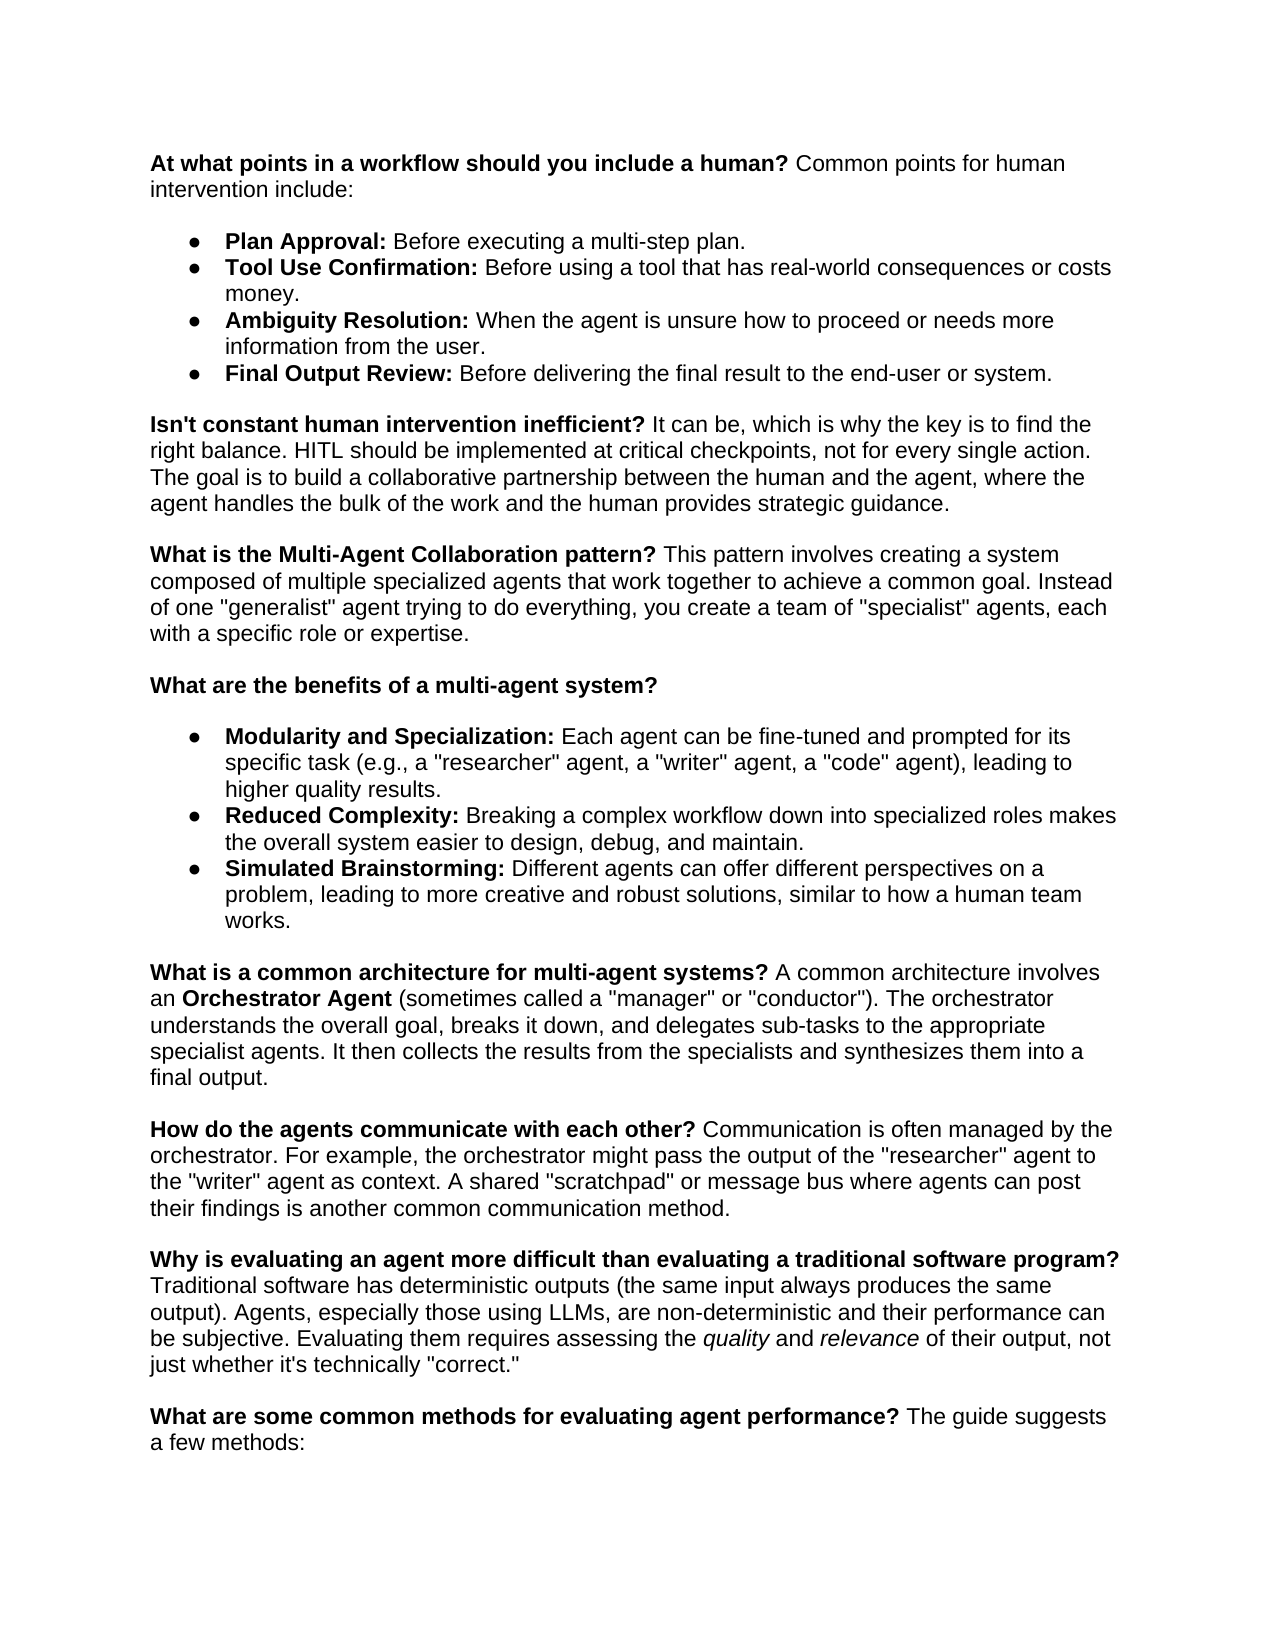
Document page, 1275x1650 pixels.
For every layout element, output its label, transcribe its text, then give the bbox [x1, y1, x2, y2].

list Ambiguity Resolution: When the agent is unsure how to proceed or needs more information from the user. [187, 307, 1125, 359]
text What is a common architecture for multi-agent systems? A common architecture involves an Orchestrator Agent (sometimes called a "manager" or "conductor"). The orchestrator understands the overall goal, breaks it down, and delegates sub-tasks to the appropriate specialist agents. It then collects the results from the specialists and synthesizes them into a final output. [150, 959, 1125, 1091]
list Modularity and Specialization: Each agent can be fine-tuned and prompted for its specific task (e.g., a "researcher" agent, a "writer" agent, a "code" agent), leading to higher quality results. [187, 723, 1125, 802]
text Isn't constant human intervention inefficient? It can be, which is why the key is to find the right balance. HITL should be implemented at critical checkpoints, not for every single action. The goal is to build a collaborative partnership between the human and the agent, where the agent handles the bulk of the work and the human provides strategic guidance. [150, 411, 1125, 516]
text At what points in a workflow should you include a human? Common points for human intervention include: [150, 150, 1125, 203]
list Tool Use Confirmation: Before using a tool that has real-world consequences or costs money. [187, 254, 1125, 307]
text What are some common methods for evaluating agent performance? The guide suggests a few methods: [150, 1403, 1125, 1456]
text What is the Multi-Agent Collaboration pattern? This pattern involves creating a system composed of multiple specialized agents that work together to achieve a common goal. Instead of one "generalist" agent trying to do everything, you create a team of "specialist" agents, each with a specific role or expertise. [150, 541, 1125, 647]
list Final Output Review: Before delivering the final result to the end-user or system. [187, 359, 1125, 386]
list Plan Approval: Before executing a multi-step plan. [187, 228, 1125, 254]
list Reduced Complexity: Breaking a complex workflow down into specialized roles makes the overall system easier to design, debug, and maintain. [187, 802, 1125, 855]
text What are the benefits of a multi-agent system? [150, 672, 1125, 698]
list Simulated Brainstorming: Different agents can offer different perspectives on a problem, leading to more creative and robust solutions, similar to how a human team works. [187, 855, 1125, 934]
text Why is evaluating an agent more difficult than evaluating a traditional software program? Traditional software has deterministic outputs (the same input always produces the same output). Agents, especially those using LLMs, are non-deterministic and their performance can be subjective. Evaluating them requires assessing the quality and relevance of their output, not just whether it's technically "correct." [150, 1246, 1125, 1378]
text How do the agents communicate with each other? Communication is often managed by the orchestrator. For example, the orchestrator might pass the output of the "researcher" agent to the "writer" agent as context. A shared "scratchpad" or message bus where agents can post their findings is another common communication method. [150, 1116, 1125, 1221]
